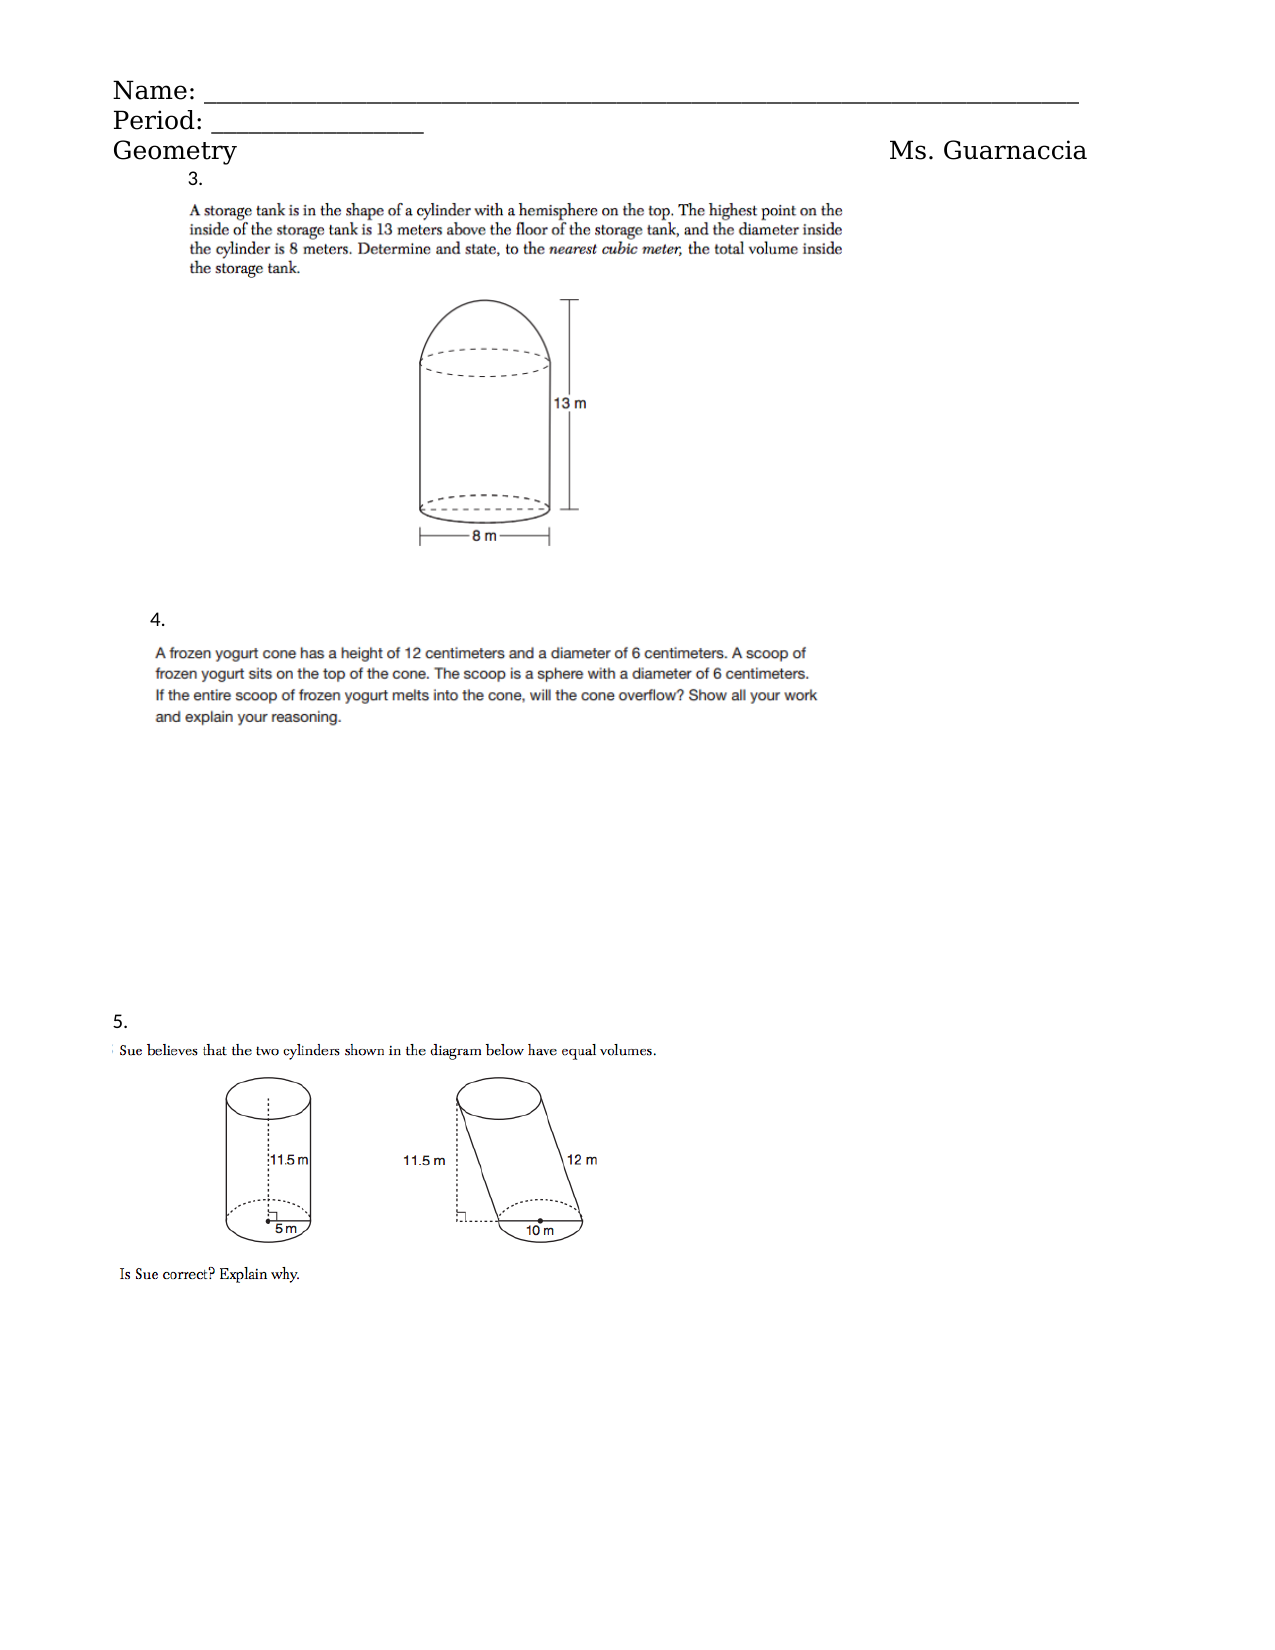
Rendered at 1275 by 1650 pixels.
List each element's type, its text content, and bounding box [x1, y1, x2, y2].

picture [112, 1033, 678, 1296]
picture [150, 632, 840, 729]
picture [187, 190, 852, 556]
text 5. [112, 1008, 1162, 1033]
